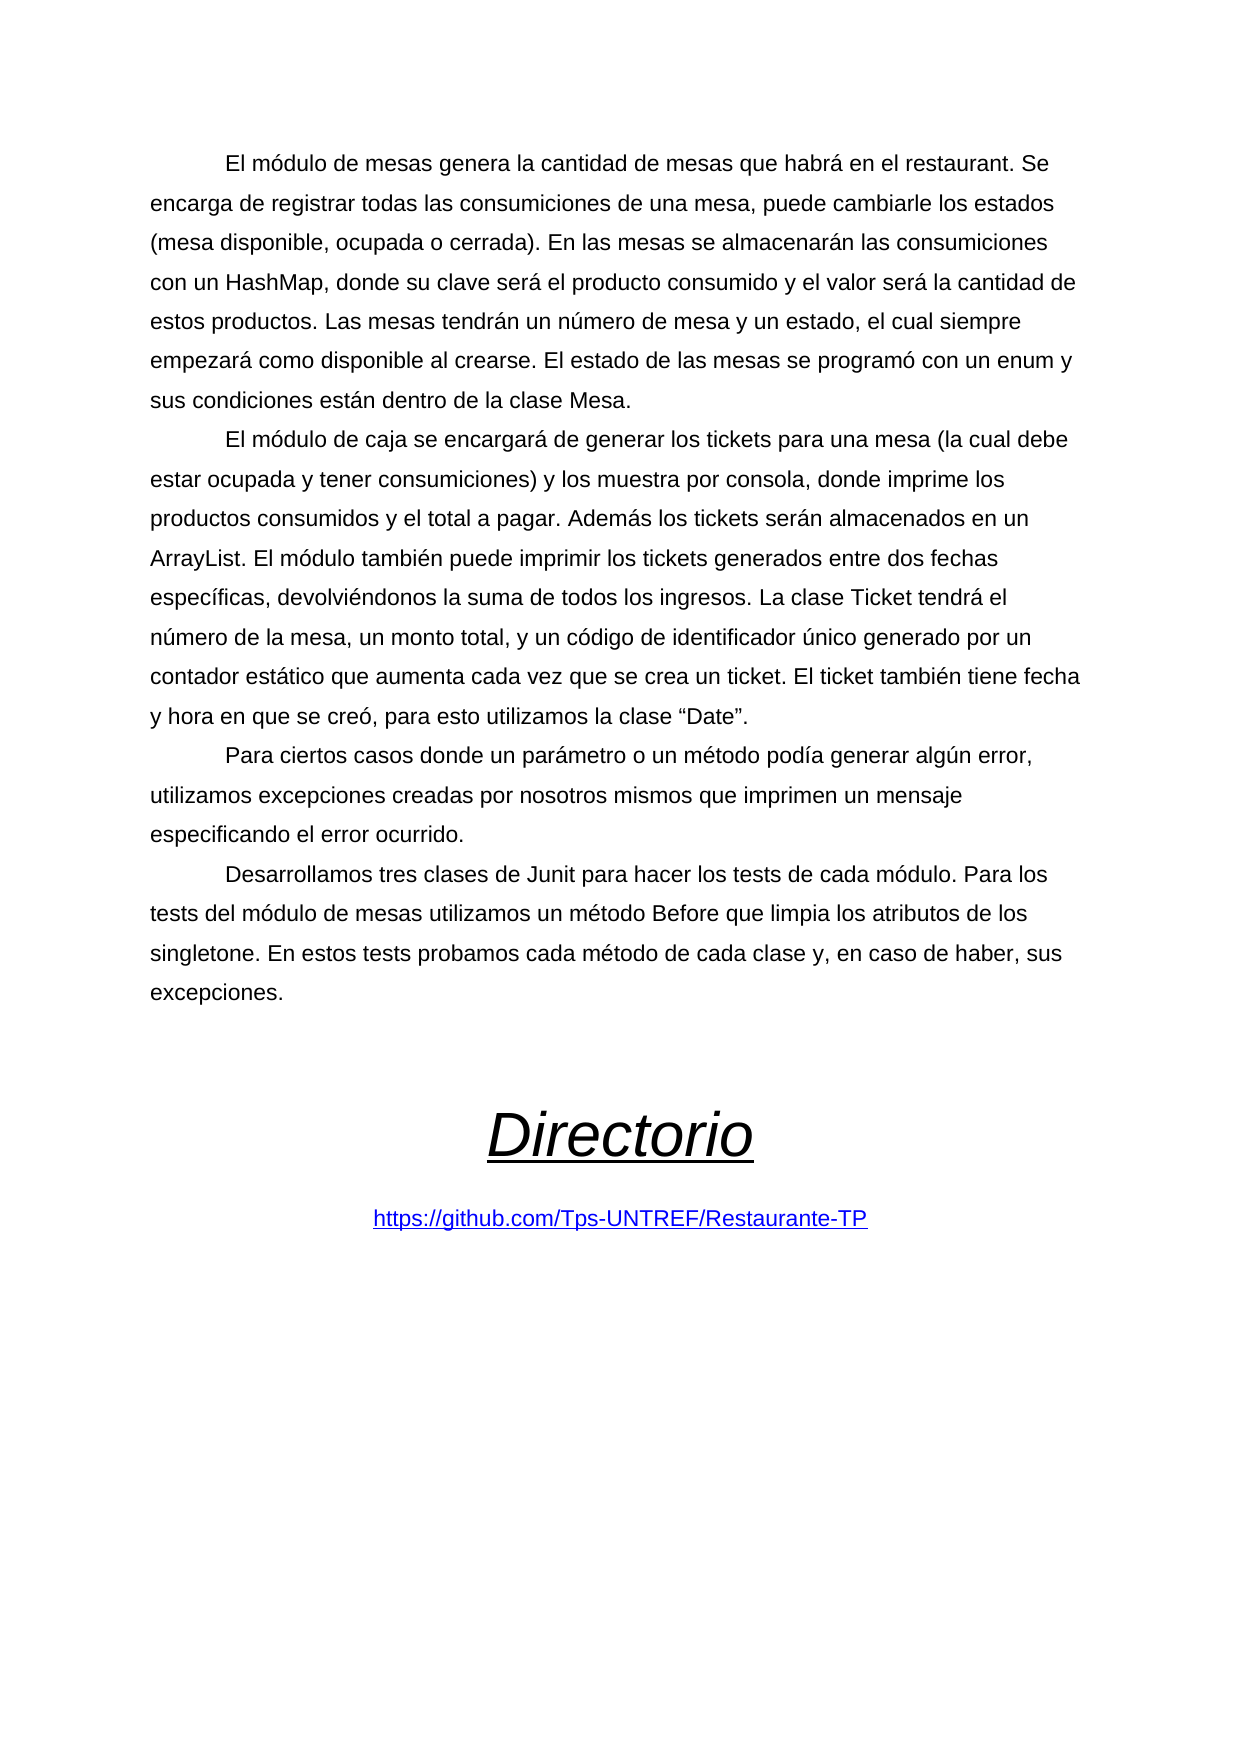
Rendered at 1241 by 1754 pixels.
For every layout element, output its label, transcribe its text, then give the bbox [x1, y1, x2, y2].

text Para ciertos casos donde un parámetro o un método podía generar algún error, utilizamos excepciones creadas por nosotros mismos que imprimen un mensaje especificando el error ocurrido. [150, 742, 1090, 847]
text Directorio [150, 1097, 1090, 1169]
text El módulo de caja se encargará de generar los tickets para una mesa (la cual debe estar ocupada y tener consumiciones) y los muestra por consola, donde imprime los productos consumidos y el total a pagar. Además los tickets serán almacenados en un ArrayList. El módulo también puede imprimir los tickets generados entre dos fechas específicas, devolviéndonos la suma de todos los ingresos. La clase Ticket tendrá el número de la mesa, un monto total, y un código de identificador único generado por un contador estático que aumenta cada vez que se crea un ticket. El ticket también tiene fecha y hora en que se creó, para esto utilizamos la clase “Date”. [150, 426, 1090, 729]
text Desarrollamos tres clases de Junit para hacer los tests de cada módulo. Para los tests del módulo de mesas utilizamos un método Before que limpia los atributos de los singletone. En estos tests probamos cada método de cada clase y, en caso de haber, sus excepciones. [150, 861, 1090, 1005]
text El módulo de mesas genera la cantidad de mesas que habrá en el restaurant. Se encarga de registrar todas las consumiciones de una mesa, puede cambiarle los estados (mesa disponible, ocupada o cerrada). En las mesas se almacenarán las consumiciones con un HashMap, donde su clave será el producto consumido y el valor será la cantidad de estos productos. Las mesas tendrán un número de mesa y un estado, el cual siempre empezará como disponible al crearse. El estado de las mesas se programó con un enum y sus condiciones están dentro de la clase Mesa. [150, 150, 1090, 413]
text https://github.com/Tps-UNTREF/Restaurante-TP [150, 1205, 1090, 1232]
